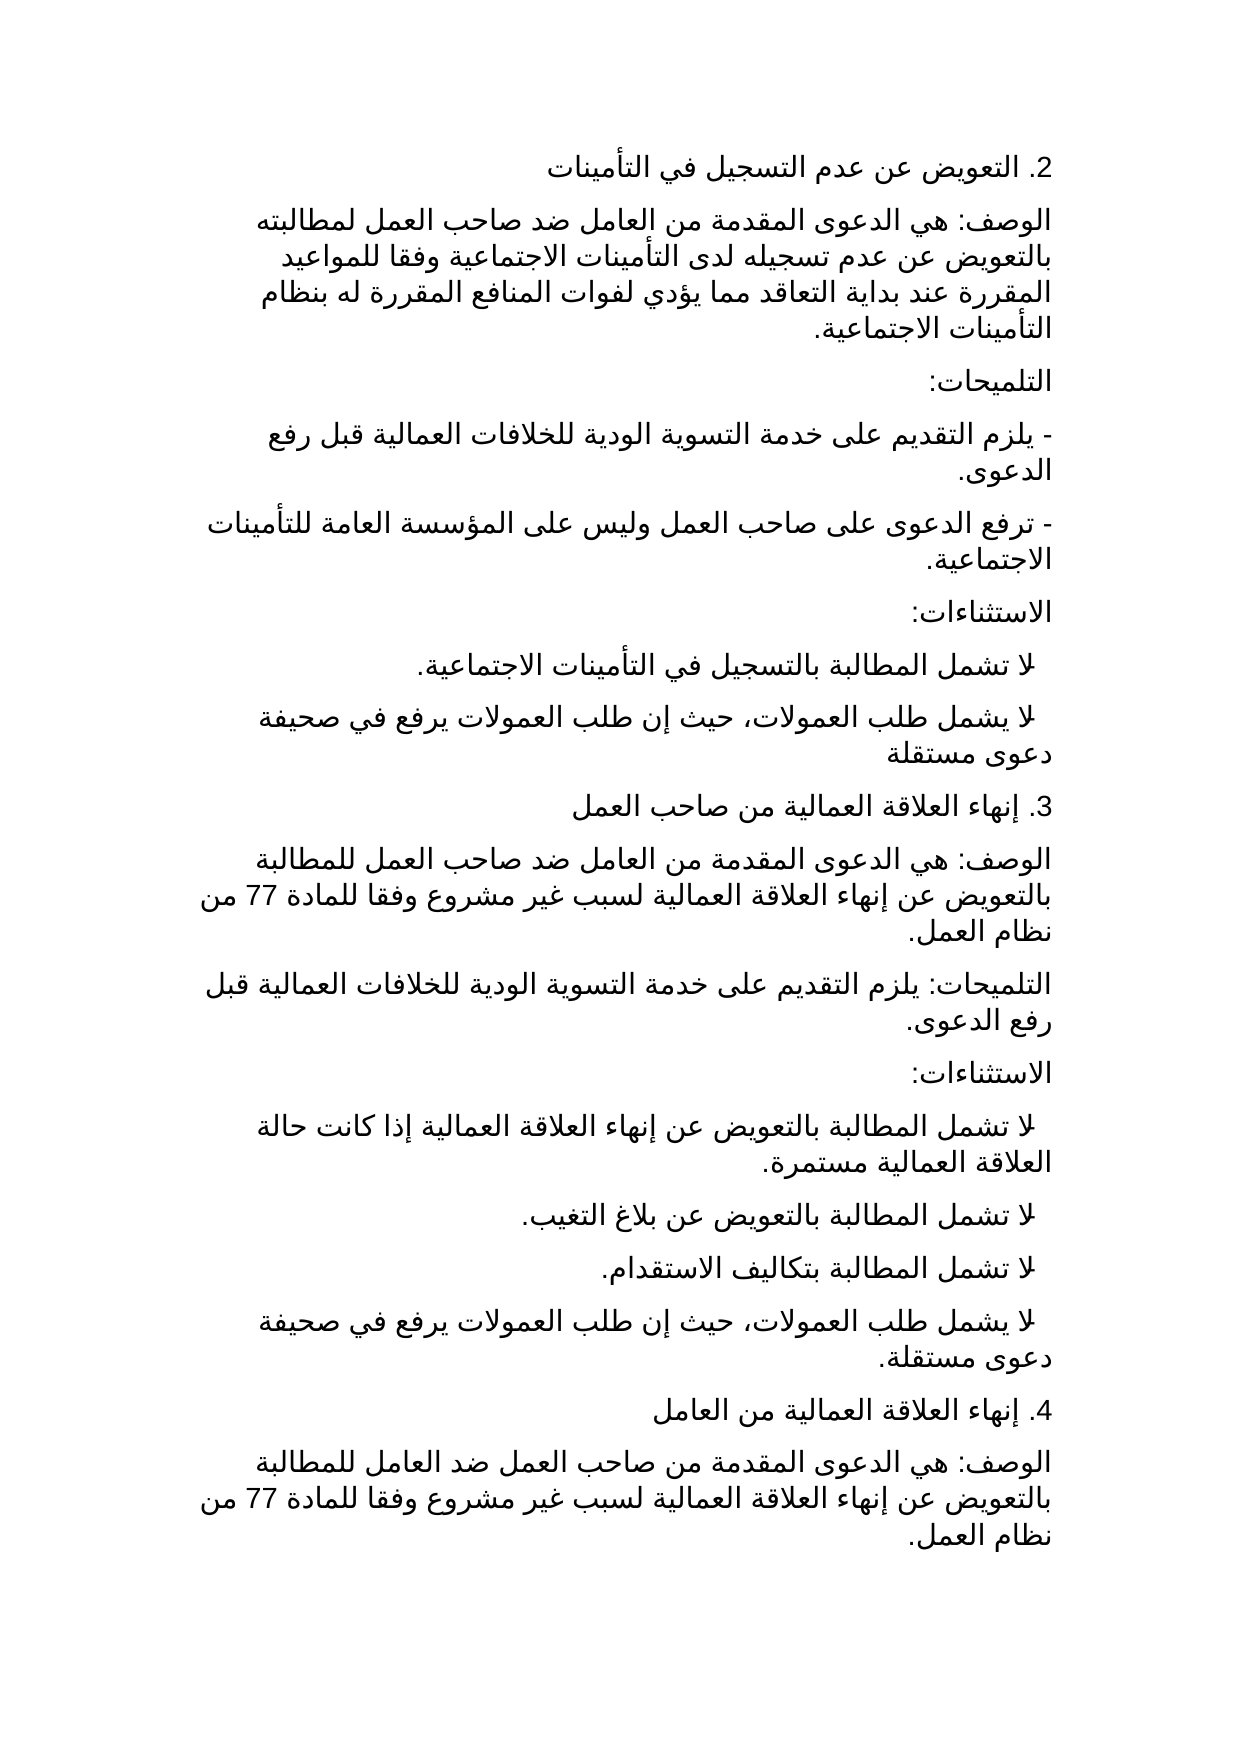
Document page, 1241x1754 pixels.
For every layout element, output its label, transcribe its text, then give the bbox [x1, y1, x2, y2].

text 4. إنهاء العلاقة العمالية من العامل [187, 1393, 1053, 1426]
text الاستثناءات: [187, 595, 1053, 628]
text الوصف: هي الدعوى المقدمة من العامل ضد صاحب العمل للمطالبة بالتعويض عن إنهاء العلاقة العمالية لسبب غير مشروع وفقا للمادة 77 من نظام العمل. [187, 842, 1053, 948]
text الوصف: هي الدعوى المقدمة من العامل ضد صاحب العمل لمطالبته بالتعويض عن عدم تسجيله لدى التأمينات الاجتماعية وفقا للمواعيد المقررة عند بداية التعاقد مما يؤدي لفوات المنافع المقررة له بنظام التأمينات الاجتماعية. [187, 203, 1053, 345]
text - لا يشمل طلب العمولات، حيث إن طلب العمولات يرفع في صحيفة دعوى مستقلة. [187, 1304, 1053, 1373]
text 3. إنهاء العلاقة العمالية من صاحب العمل [187, 789, 1053, 823]
text الوصف: هي الدعوى المقدمة من صاحب العمل ضد العامل للمطالبة بالتعويض عن إنهاء العلاقة العمالية لسبب غير مشروع وفقا للمادة 77 من نظام العمل. [187, 1445, 1053, 1551]
text - لا تشمل المطالبة بتكاليف الاستقدام. [187, 1251, 1053, 1284]
text التلميحات: [187, 364, 1053, 398]
text - لا يشمل طلب العمولات، حيث إن طلب العمولات يرفع في صحيفة دعوى مستقلة [187, 700, 1053, 770]
text - يلزم التقديم على خدمة التسوية الودية للخلافات العمالية قبل رفع الدعوى. [187, 417, 1053, 487]
text - لا تشمل المطالبة بالتسجيل في التأمينات الاجتماعية. [187, 648, 1053, 681]
text التلميحات: يلزم التقديم على خدمة التسوية الودية للخلافات العمالية قبل رفع الدعوى. [187, 967, 1053, 1037]
text - لا تشمل المطالبة بالتعويض عن إنهاء العلاقة العمالية إذا كانت حالة العلاقة العمالية مستمرة. [187, 1109, 1053, 1179]
text 2. التعويض عن عدم التسجيل في التأمينات [187, 150, 1053, 183]
text - ترفع الدعوى على صاحب العمل وليس على المؤسسة العامة للتأمينات الاجتماعية. [187, 506, 1053, 576]
text الاستثناءات: [187, 1056, 1053, 1090]
text - لا تشمل المطالبة بالتعويض عن بلاغ التغيب. [187, 1198, 1053, 1232]
